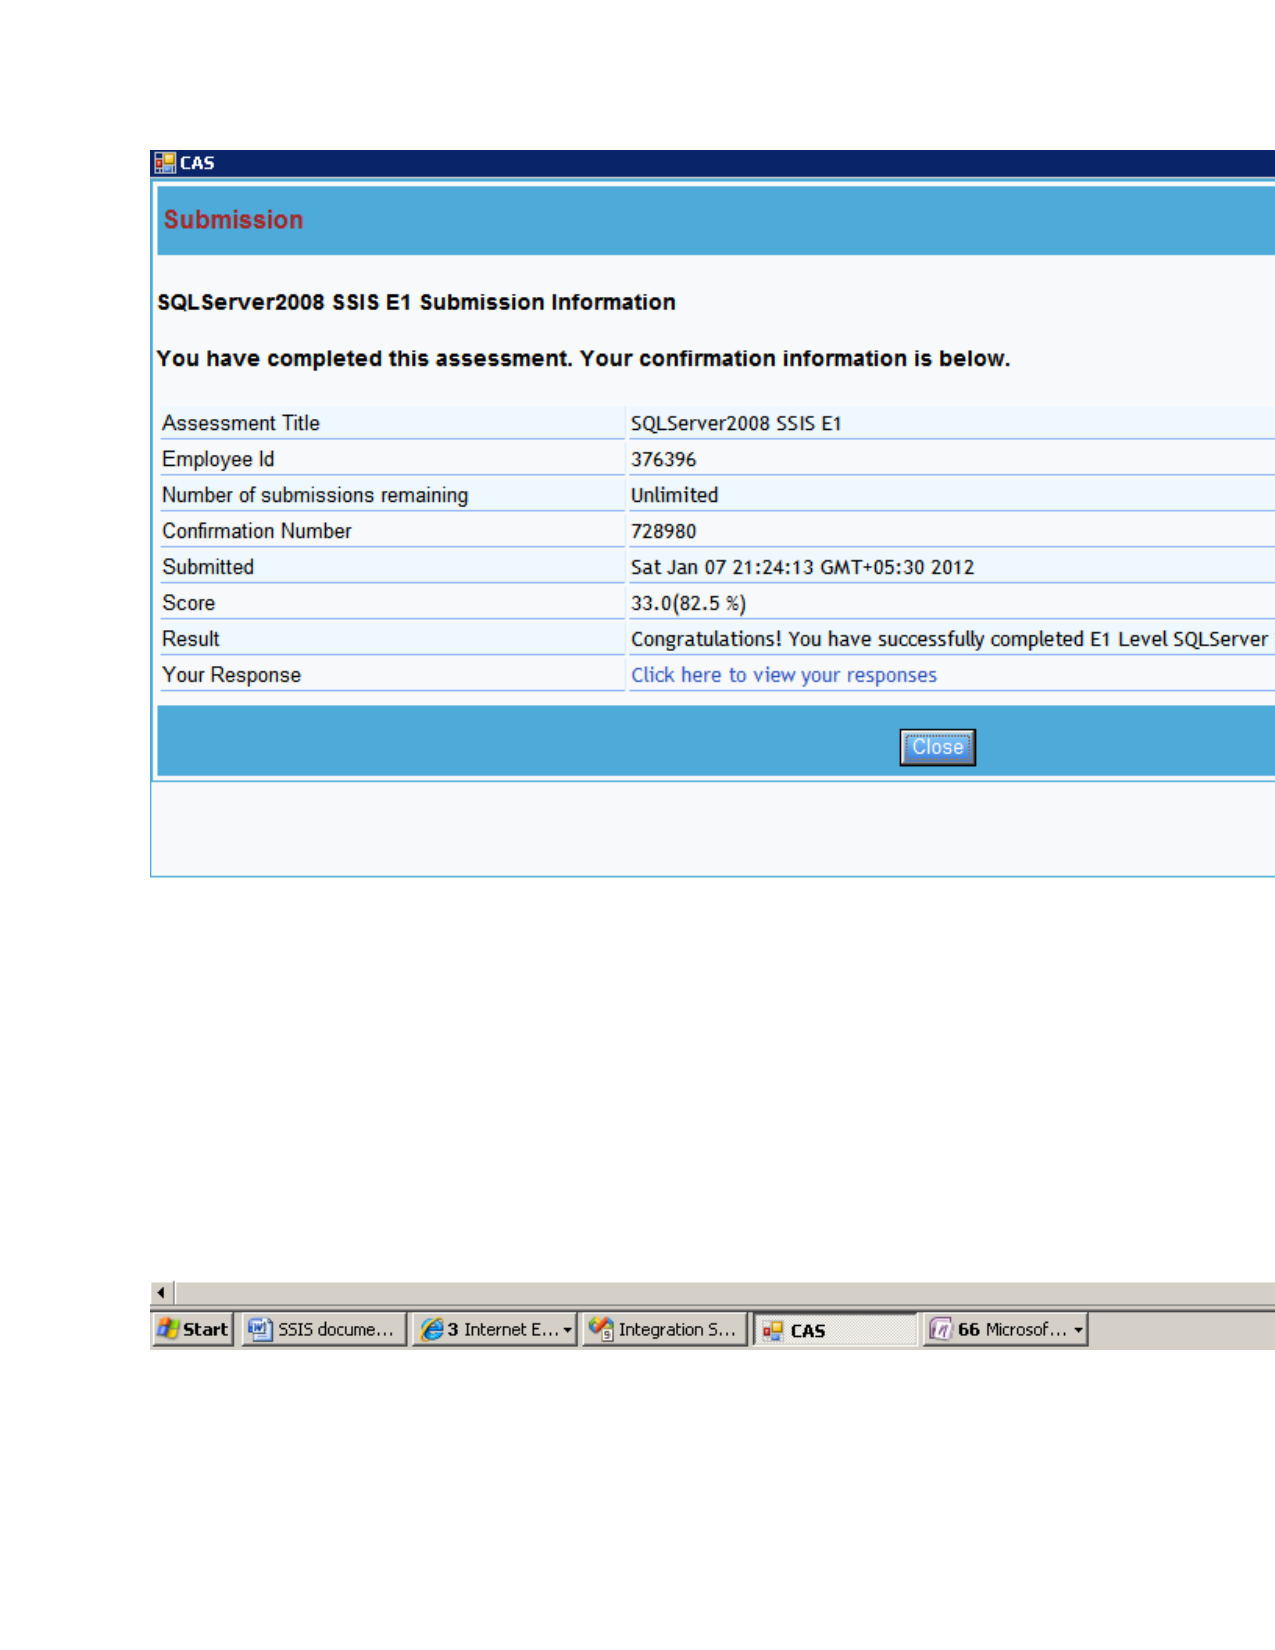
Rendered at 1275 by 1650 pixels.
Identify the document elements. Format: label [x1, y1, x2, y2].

picture [150, 150, 1275, 1350]
